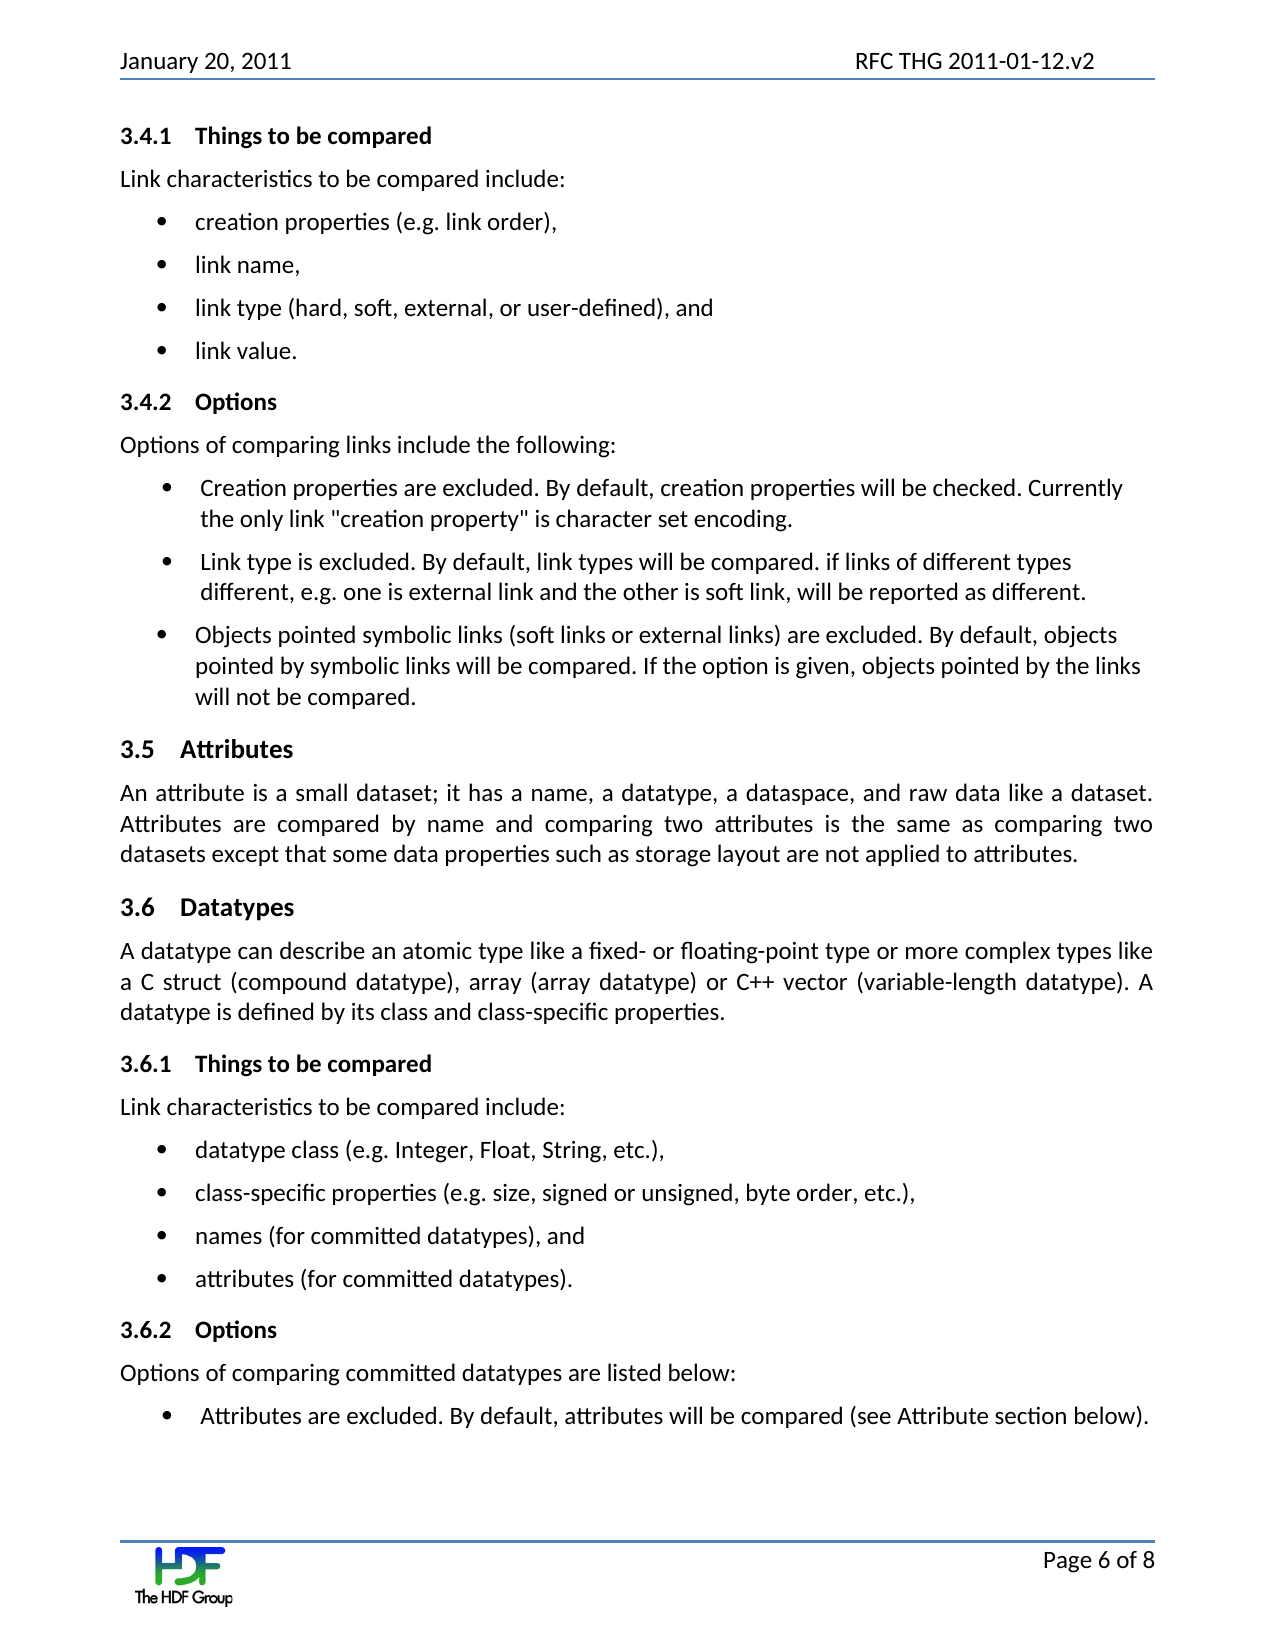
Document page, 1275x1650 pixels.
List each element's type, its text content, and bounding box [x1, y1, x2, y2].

list Objects pointed symbolic links (soft links or external links) are excluded. By default, objects pointed by symbolic links will be compared. If the option is given, objects pointed by the links will not be compared. [157, 619, 1155, 711]
text Link characteristics to be compared include: [120, 1091, 1155, 1121]
text Link characteristics to be compared include: [120, 163, 1155, 193]
list creation properties (e.g. link order), [157, 206, 1155, 237]
subtitle Datatypes [120, 890, 1155, 923]
list names (for committed datatypes), and [157, 1220, 1155, 1250]
text A datatype can describe an atomic type like a fixed- or floating-point type or more complex types like a C struct (compound datatype), array (array datatype) or C++ vector (variable-length datatype). A datatype is defined by its class and class-specific properties. [120, 935, 1155, 1027]
text An attribute is a small dataset; it has a name, a datatype, a dataspace, and raw data like a dataset. Attributes are compared by name and comparing two attributes is the same as comparing two datasets except that some data properties such as storage layout are not applied to attributes. [120, 777, 1155, 869]
list Link type is excluded. By default, link types will be compared. if links of different types different, e.g. one is external link and the other is soft link, will be reported as different. [163, 546, 1155, 607]
list Creation properties are excluded. By default, creation properties will be checked. Currently the only link "creation property" is character set encoding. [163, 472, 1155, 533]
subtitle Attributes [120, 732, 1155, 765]
picture [135, 1547, 233, 1607]
text Options of comparing links include the following: [120, 429, 1155, 460]
list link value. [157, 335, 1155, 366]
text Options of comparing committed datatypes are listed below: [120, 1357, 1155, 1388]
subtitle Options [120, 386, 1155, 417]
subtitle Things to be compared [120, 120, 1155, 151]
list datatype class (e.g. Integer, Float, String, etc.), [157, 1134, 1155, 1164]
list link name, [157, 249, 1155, 279]
list Attributes are excluded. By default, attributes will be compared (see Attribute section below). [163, 1400, 1155, 1431]
list class-specific properties (e.g. size, signed or unsigned, byte order, etc.), [157, 1177, 1155, 1207]
subtitle Options [120, 1314, 1155, 1345]
list attributes (for committed datatypes). [157, 1263, 1155, 1293]
subtitle Things to be compared [120, 1048, 1155, 1078]
list link type (hard, soft, external, or user-defined), and [157, 292, 1155, 323]
